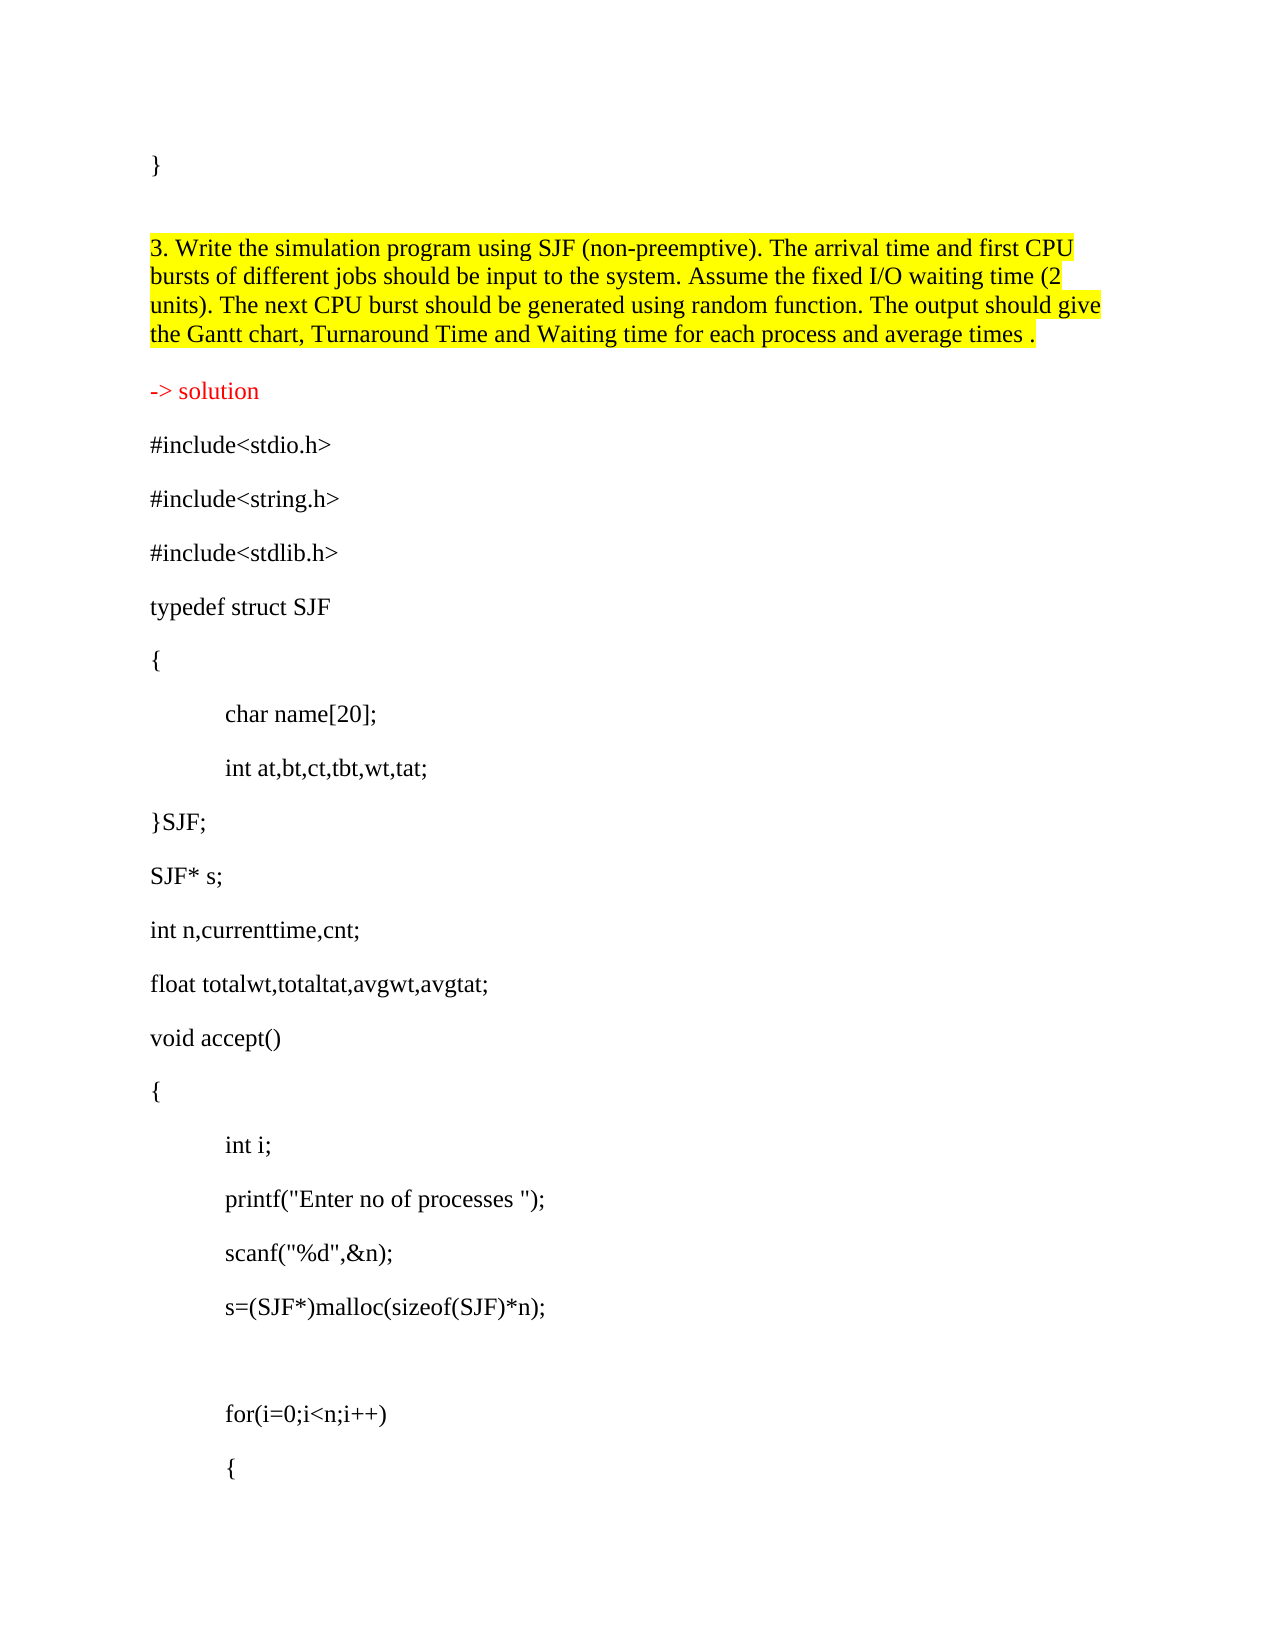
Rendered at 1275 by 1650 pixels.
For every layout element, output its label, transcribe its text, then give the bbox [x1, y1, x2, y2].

text typedef struct SJF [150, 592, 1125, 621]
text scanf("%d",&n); [150, 1238, 1125, 1267]
text int n,currenttime,cnt; [150, 915, 1125, 944]
text -> solution [150, 376, 1125, 405]
text }SJF; [150, 807, 1125, 836]
text #include<string.h> [150, 484, 1125, 513]
text { [150, 646, 1125, 674]
text for(i=0;i<n;i++) [150, 1399, 1125, 1428]
text s=(SJF*)malloc(sizeof(SJF)*n); [150, 1292, 1125, 1321]
text { [150, 1076, 1125, 1105]
text char name[20]; [150, 699, 1125, 728]
text SJF* s; [150, 861, 1125, 890]
text #include<stdio.h> [150, 430, 1125, 459]
text #include<stdlib.h> [150, 538, 1125, 567]
text void accept() [150, 1023, 1125, 1051]
text } [150, 150, 1125, 179]
text { [150, 1453, 1125, 1481]
text int at,bt,ct,tbt,wt,tat; [150, 753, 1125, 782]
text int i; [150, 1130, 1125, 1159]
text printf("Enter no of processes "); [150, 1184, 1125, 1213]
text float totalwt,totaltat,avgwt,avgtat; [150, 969, 1125, 997]
